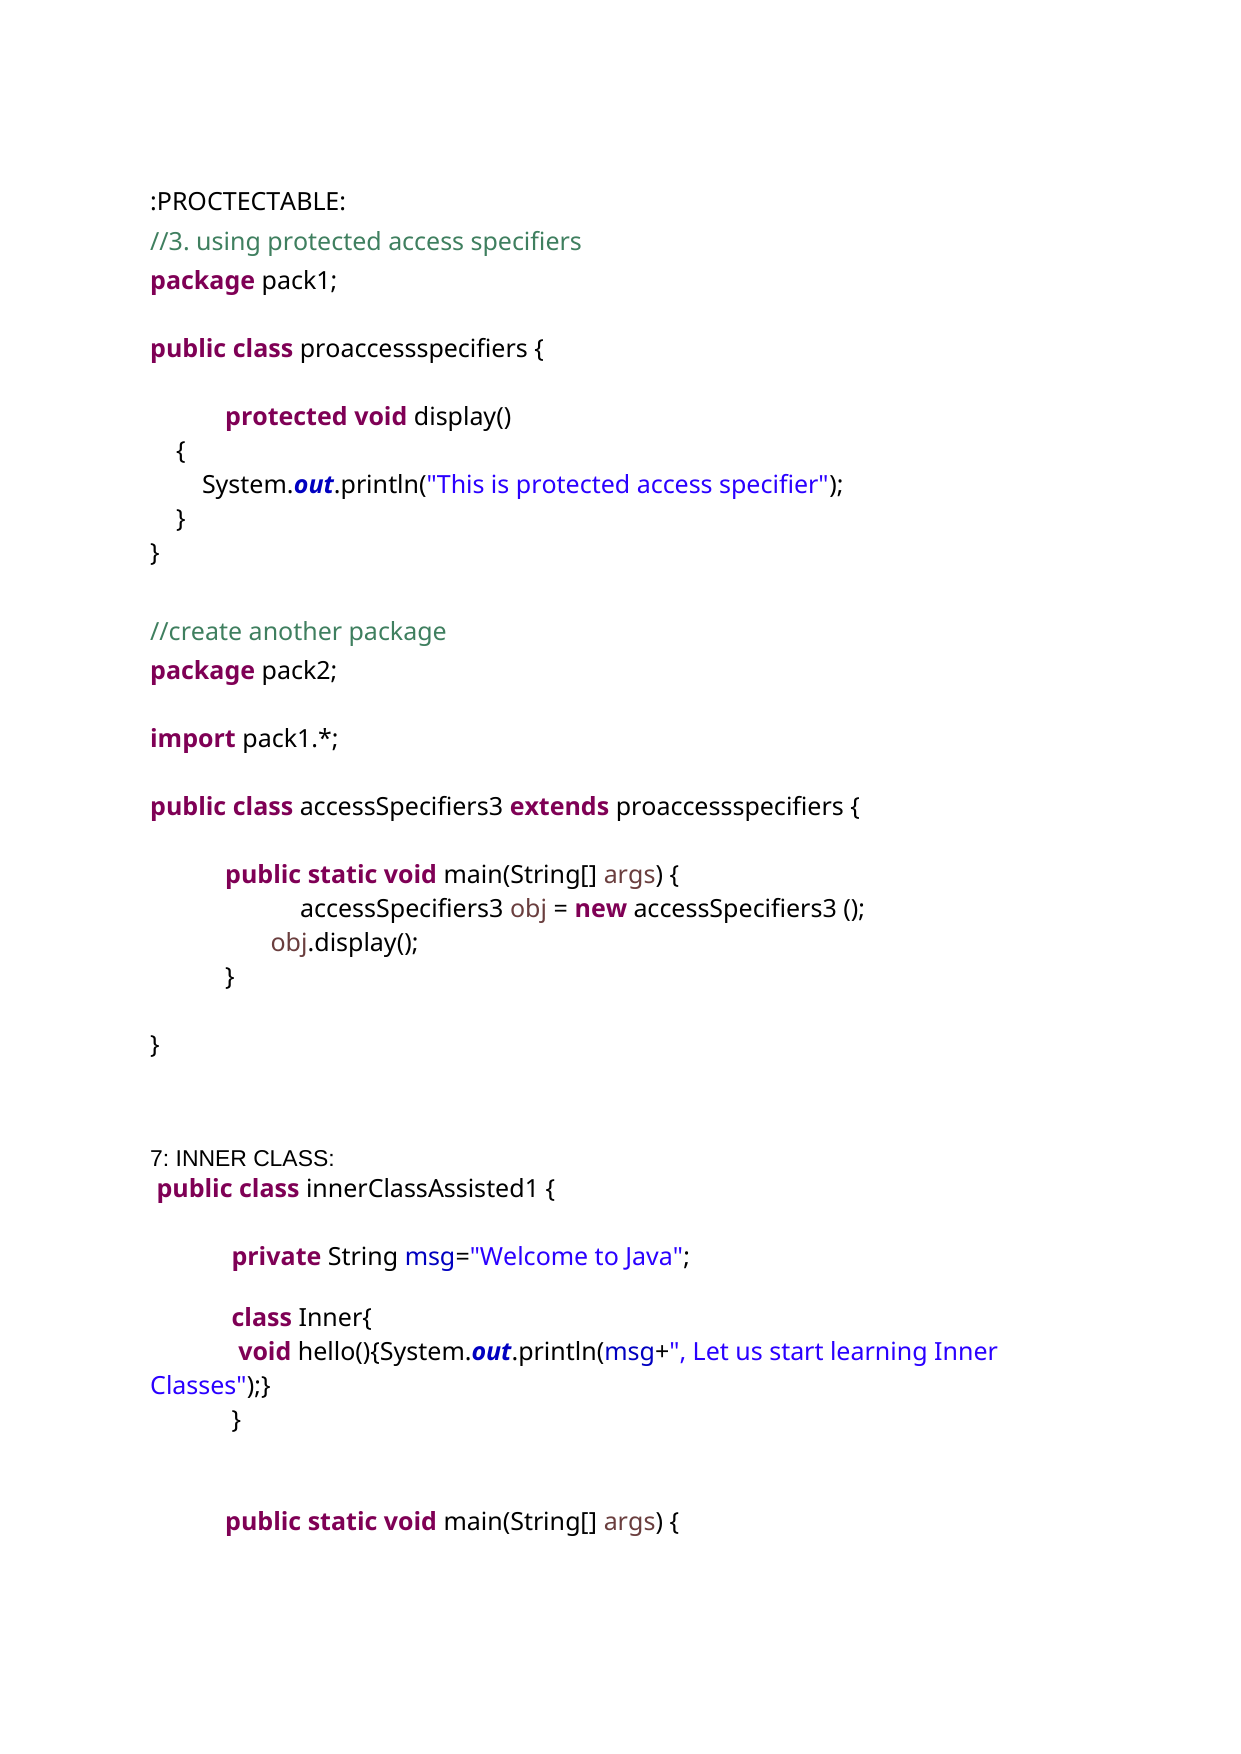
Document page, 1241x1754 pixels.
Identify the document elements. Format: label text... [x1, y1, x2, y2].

text System.out.println("This is protected access specifier"); [150, 467, 1090, 501]
text package pack2; [150, 652, 1090, 686]
text package pack1; [150, 262, 1090, 296]
text import pack1.*; [150, 721, 1090, 754]
text accessSpecifiers3 obj = new accessSpecifiers3 (); [150, 891, 1090, 925]
text 7: INNER CLASS: [150, 1144, 1090, 1171]
text } [150, 1402, 1090, 1436]
text //3. using protected access specifiers [150, 223, 1090, 257]
text } [150, 501, 1090, 535]
text void hello(){System.out.println(msg+", Let us start learning Inner Classes");} [150, 1333, 1090, 1402]
text { [150, 433, 1090, 467]
text } [150, 959, 1090, 993]
text //create another package [150, 613, 1090, 647]
text public class innerClassAssisted1 { [150, 1171, 1090, 1205]
text public static void main(String[] args) { [150, 1504, 1090, 1538]
text public class accessSpecifiers3 extends proaccessspecifiers { [150, 789, 1090, 823]
text public static void main(String[] args) { [150, 857, 1090, 891]
text public class proaccessspecifiers { [150, 331, 1090, 364]
text protected void display() [150, 399, 1090, 433]
text obj.display(); [150, 925, 1090, 959]
text } [150, 535, 1090, 569]
text class Inner{ [150, 1299, 1090, 1333]
text private String msg="Welcome to Java"; [150, 1239, 1090, 1273]
text :PROCTECTABLE: [150, 184, 1090, 218]
text } [150, 1027, 1090, 1061]
